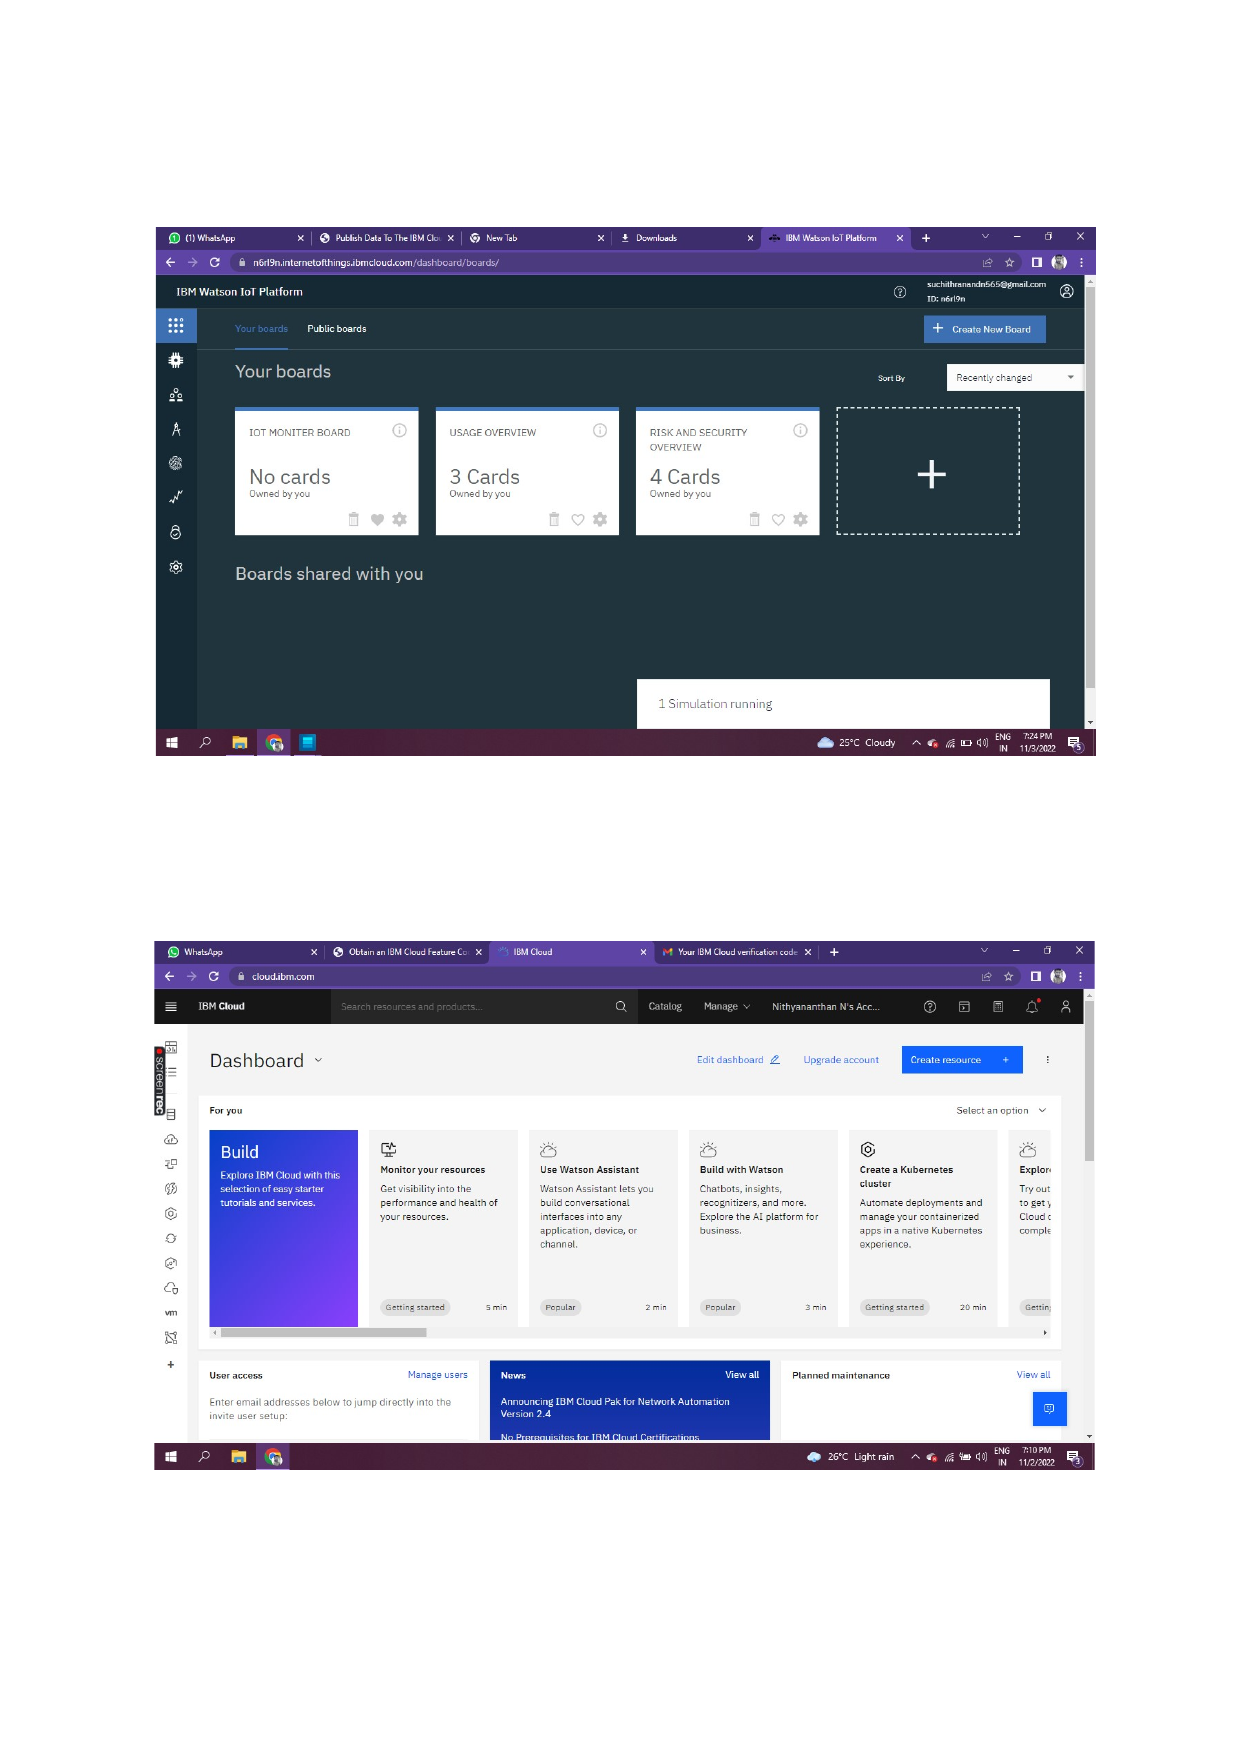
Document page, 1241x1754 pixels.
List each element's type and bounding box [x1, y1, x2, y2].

picture [154, 941, 1095, 1470]
picture [155, 227, 1096, 756]
